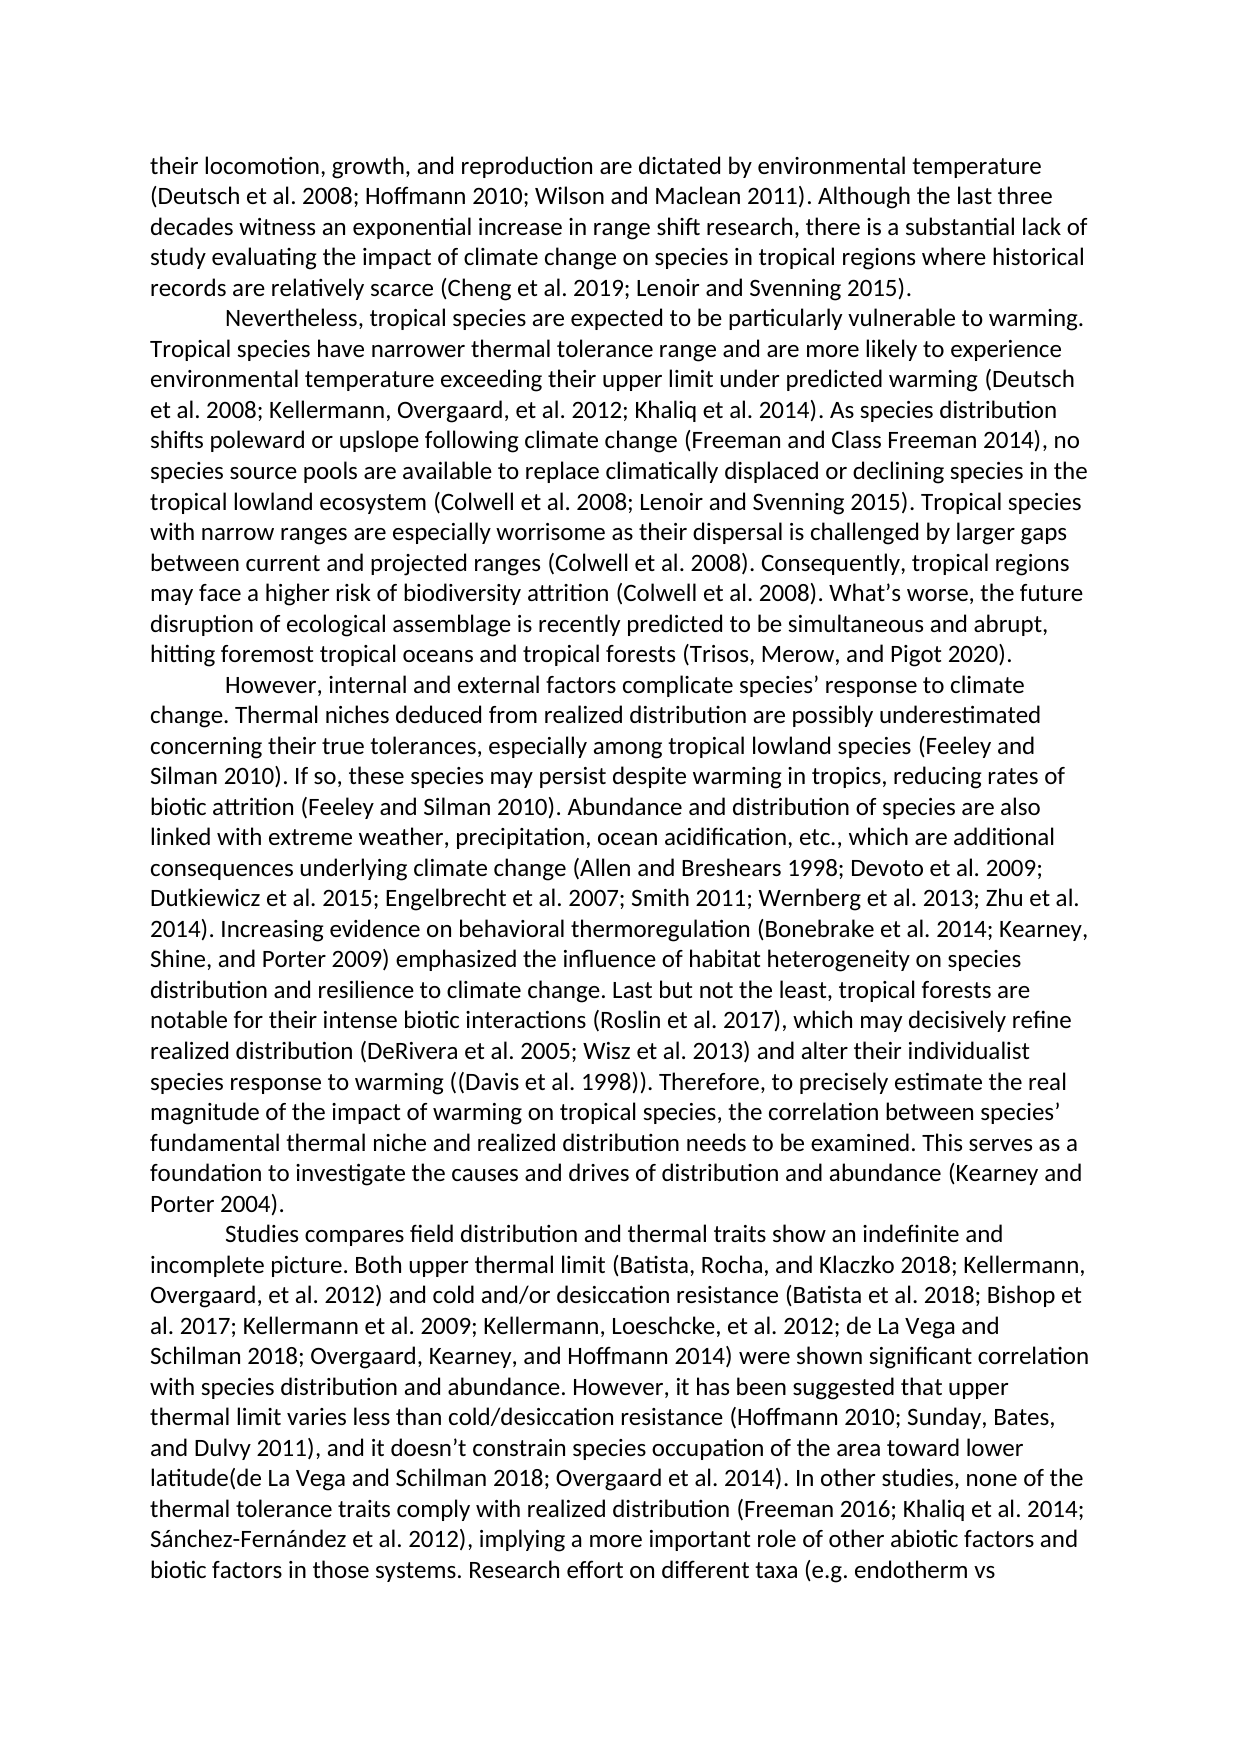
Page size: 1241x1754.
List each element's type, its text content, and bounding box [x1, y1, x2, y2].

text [150, 1218, 1090, 1584]
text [150, 150, 1090, 303]
text However, internal and external factors complicate species’ response to climate change. Thermal niches deduced from realized distribution are possibly underestimated concerning their true tolerances, especially among tropical lowland species (Feeley and Silman 2010). If so, these species may persist despite warming in tropics, reducing rates of biotic attrition (Feeley and Silman 2010). Abundance and distribution of species are also linked with extreme weather, precipitation, ocean acidification, etc., which are additional consequences underlying climate change (Allen and Breshears 1998; Devoto et al. 2009; Dutkiewicz et al. 2015; Engelbrecht et al. 2007; Smith 2011; Wernberg et al. 2013; Zhu et al. 2014). Increasing evidence on behavioral thermoregulation (Bonebrake et al. 2014; Kearney, Shine, and Porter 2009) emphasized the influence of habitat heterogeneity on species distribution and resilience to climate change. Last but not the least, tropical forests are notable for their intense biotic interactions (Roslin et al. 2017), which may decisively refine realized distribution (DeRivera et al. 2005; Wisz et al. 2013) and alter their individualist species response to warming ((Davis et al. 1998)). Therefore, to precisely estimate the real magnitude of the impact of warming on tropical species, the correlation between species’ fundamental thermal niche and realized distribution needs to be examined. This serves as a foundation to investigate the causes and drives of distribution and abundance (Kearney and Porter 2004). [150, 669, 1090, 1218]
text Nevertheless, tropical species are expected to be particularly vulnerable to warming. Tropical species have narrower thermal tolerance range and are more likely to experience environmental temperature exceeding their upper limit under predicted warming (Deutsch et al. 2008; Kellermann, Overgaard, et al. 2012; Khaliq et al. 2014). As species distribution shifts poleward or upslope following climate change (Freeman and Class Freeman 2014), no species source pools are available to replace climatically displaced or declining species in the tropical lowland ecosystem (Colwell et al. 2008; Lenoir and Svenning 2015). Tropical species with narrow ranges are especially worrisome as their dispersal is challenged by larger gaps between current and projected ranges (Colwell et al. 2008). Consequently, tropical regions may face a higher risk of biodiversity attrition (Colwell et al. 2008). What’s worse, the future disruption of ecological assemblage is recently predicted to be simultaneous and abrupt, hitting foremost tropical oceans and tropical forests (Trisos, Merow, and Pigot 2020). [150, 303, 1090, 669]
